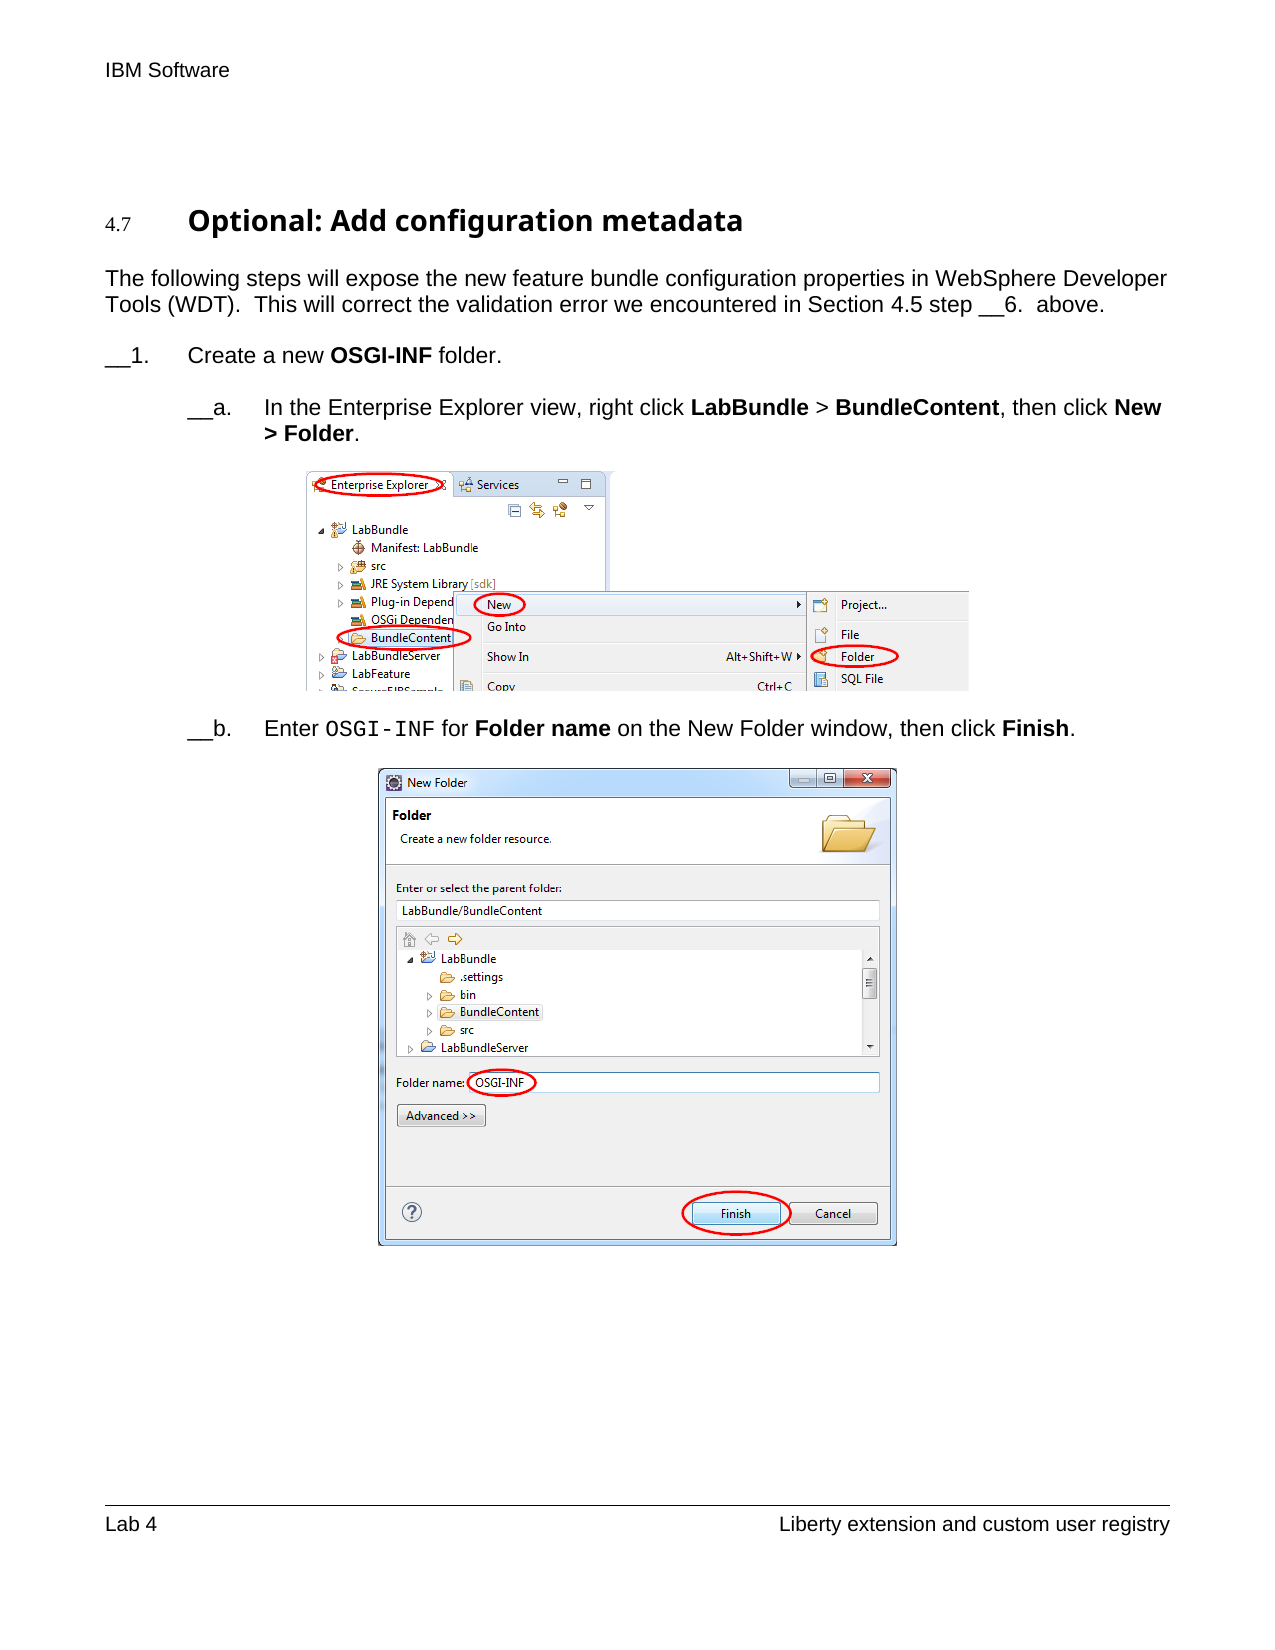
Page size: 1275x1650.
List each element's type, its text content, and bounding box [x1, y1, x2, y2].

picture [306, 471, 969, 691]
picture [378, 768, 897, 1246]
list Enter OSGI-INF for Folder name on the New Folder window, then click Finish. [187, 715, 1170, 744]
text The following steps will expose the new feature bundle configuration properties in WebSphere Developer Tools (WDT). This will correct the validation error we encountered in Section 4.5 step 6 above. [105, 265, 1170, 317]
list In the Enterprise Explorer view, right click LabBundle > BundleContent, then click New > Folder. [187, 394, 1170, 446]
subtitle Optional: Add configuration metadata [105, 200, 1170, 240]
list Create a new OSGI-INF folder. [105, 342, 1170, 369]
